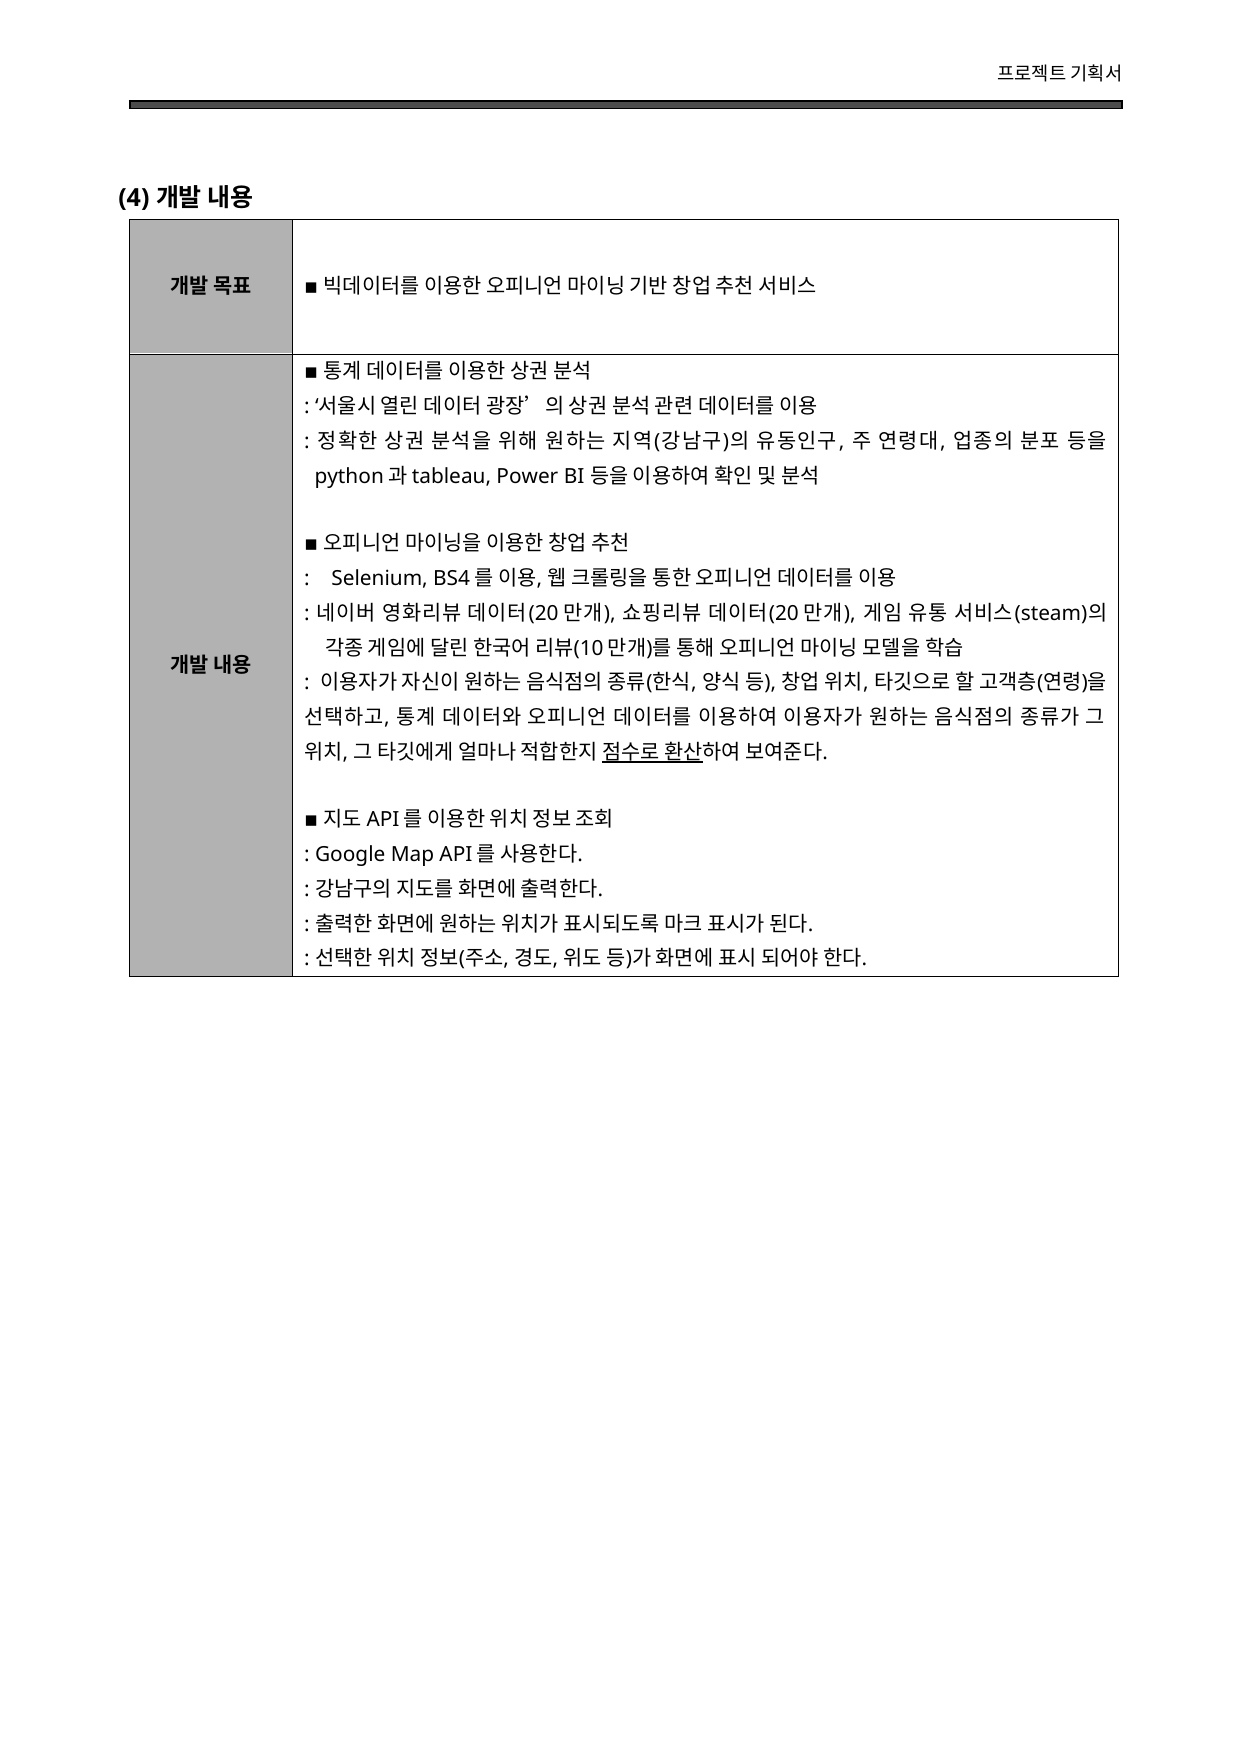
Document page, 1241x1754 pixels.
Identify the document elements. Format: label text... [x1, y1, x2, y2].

table_header 개발 목표 [130, 220, 292, 353]
table_header ▪ 빅데이터를 이용한 오피니언 마이닝 기반 창업 추천 서비스 [293, 220, 1118, 353]
text (4) 개발 내용 [118, 177, 1122, 213]
table_cell 개발 내용 [130, 355, 292, 976]
table_cell ▪ 통계 데이터를 이용한 상권 분석 : ‘서울시 열린 데이터 광장’의 상권 분석 관련 데이터를 이용 : 정확한 상권 분석을 위해 원하는 지역(강남구)의 유동인구, 주 연령대, 업종의 분포 등을 python과 tableau, Power BI 등을 이용하여 확인 및 분석 ▪ 오피니언 마이닝을 이용한 창업 추천 : Selenium, BS4를 이용, 웹 크롤링을 통한 오피니언 데이터를 이용 : 네이버 영화리뷰 데이터(20만개), 쇼핑리뷰 데이터(20만개), 게임 유통 서비스(steam)의 각종 게임에 달린 한국어 리뷰(10만개)를 통해 오피니언 마이닝 모델을 학습 : 이용자가 자신이 원하는 음식점의 종류(한식, 양식 등), 창업 위치, 타깃으로 할 고객층(연령)을 선택하고, 통계 데이터와 오피니언 데이터를 이용하여 이용자가 원하는 음식점의 종류가 그 위치, 그 타깃에게 얼마나 적합한지 점수로 환산하여 보여준다. ▪ 지도 API를 이용한 위치 정보 조회 : Google Map API를 사용한다. : 강남구의 지도를 화면에 출력한다. : 출력한 화면에 원하는 위치가 표시되도록 마크 표시가 된다. : 선택한 위치 정보(주소, 경도, 위도 등)가 화면에 표시 되어야 한다. [293, 355, 1118, 976]
